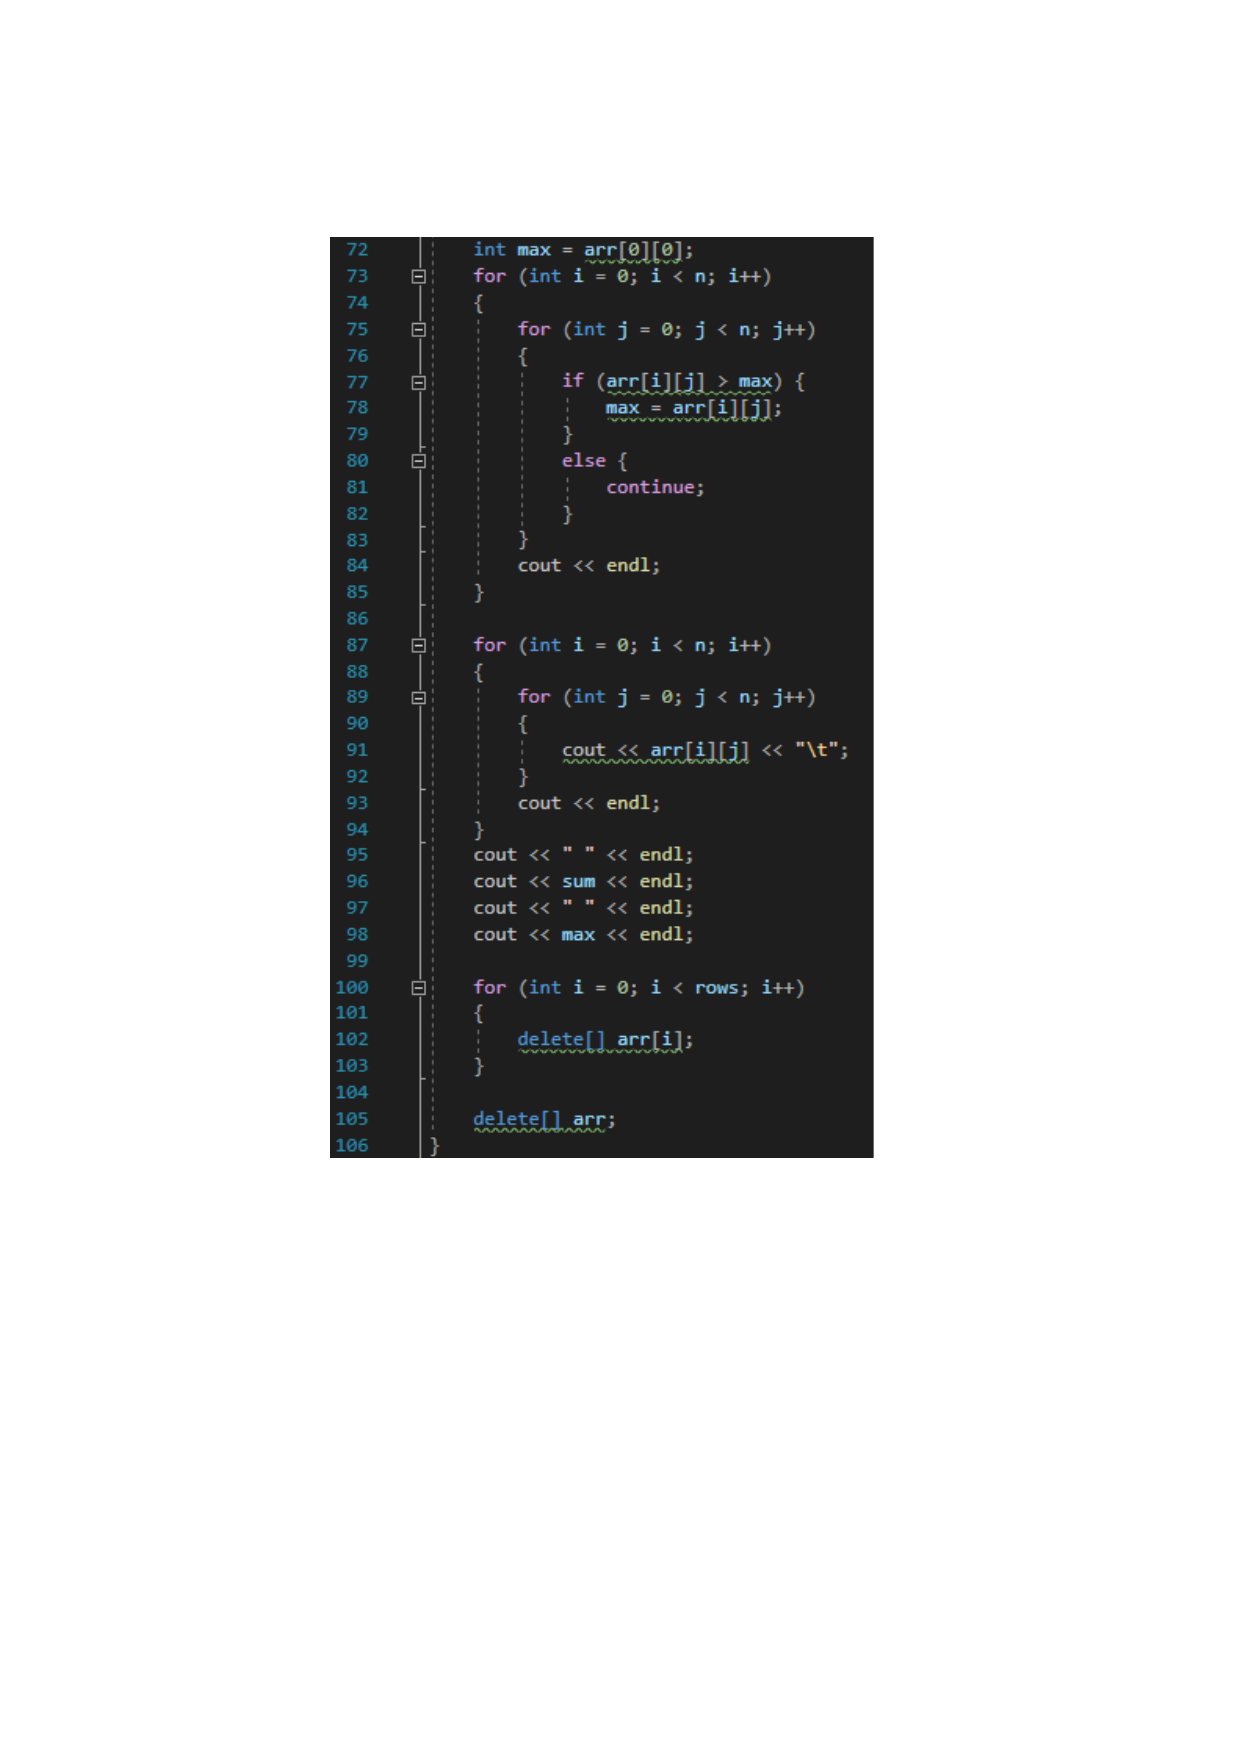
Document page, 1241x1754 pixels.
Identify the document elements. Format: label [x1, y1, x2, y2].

picture [330, 237, 874, 1158]
